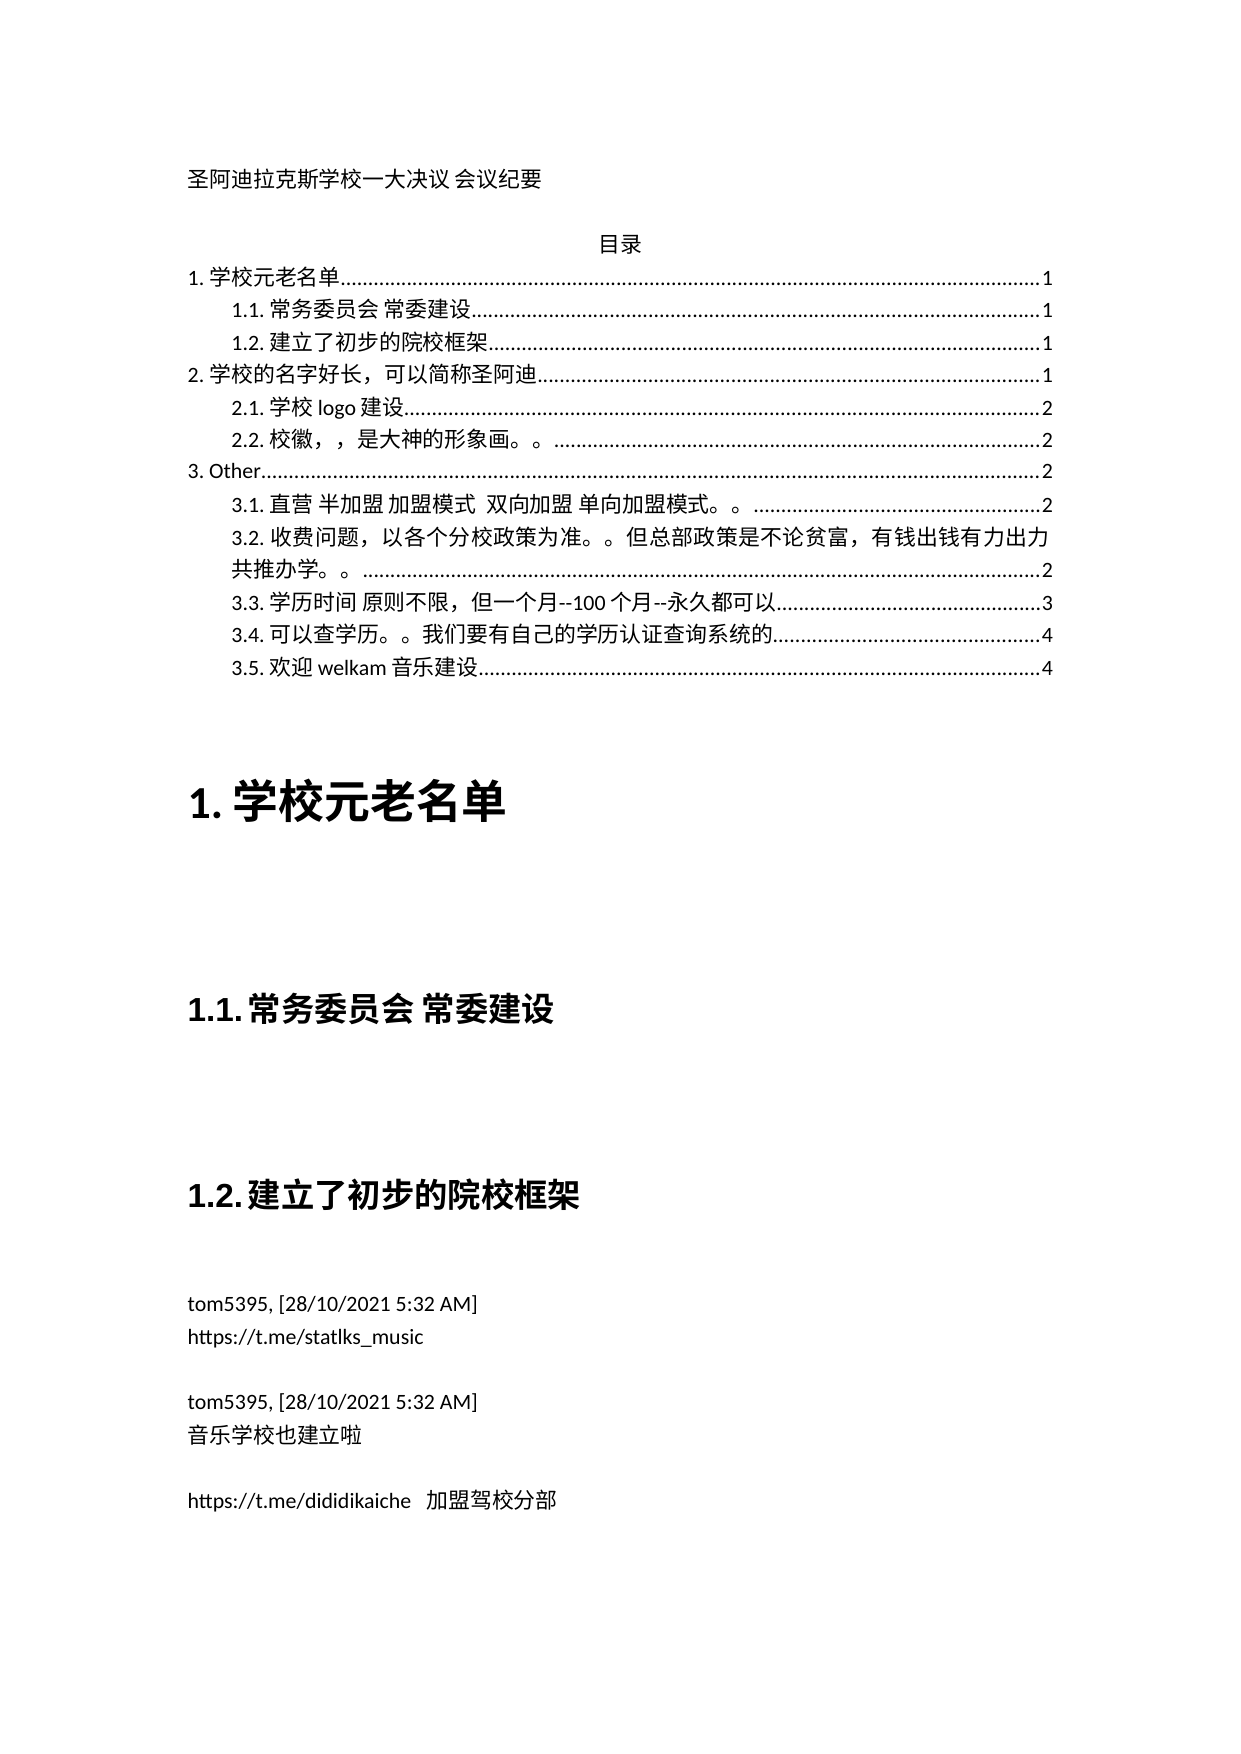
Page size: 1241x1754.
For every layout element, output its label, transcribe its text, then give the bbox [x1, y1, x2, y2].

text tom5395, [28/10/2021 5:32 AM] [187, 1385, 1053, 1418]
subtitle 常务委员会 常委建设 [187, 974, 1053, 1039]
text 音乐学校也建立啦 [187, 1418, 1053, 1450]
text https://t.me/dididikaiche 加盟驾校分部 [187, 1483, 1053, 1515]
text https://t.me/statlks_music [187, 1320, 1053, 1353]
subtitle 建立了初步的院校框架 [187, 1161, 1053, 1226]
text 圣阿迪拉克斯学校一大决议 会议纪要 [187, 162, 1053, 194]
text tom5395, [28/10/2021 5:32 AM] [187, 1288, 1053, 1320]
subtitle 学校元老名单 [187, 750, 1053, 847]
